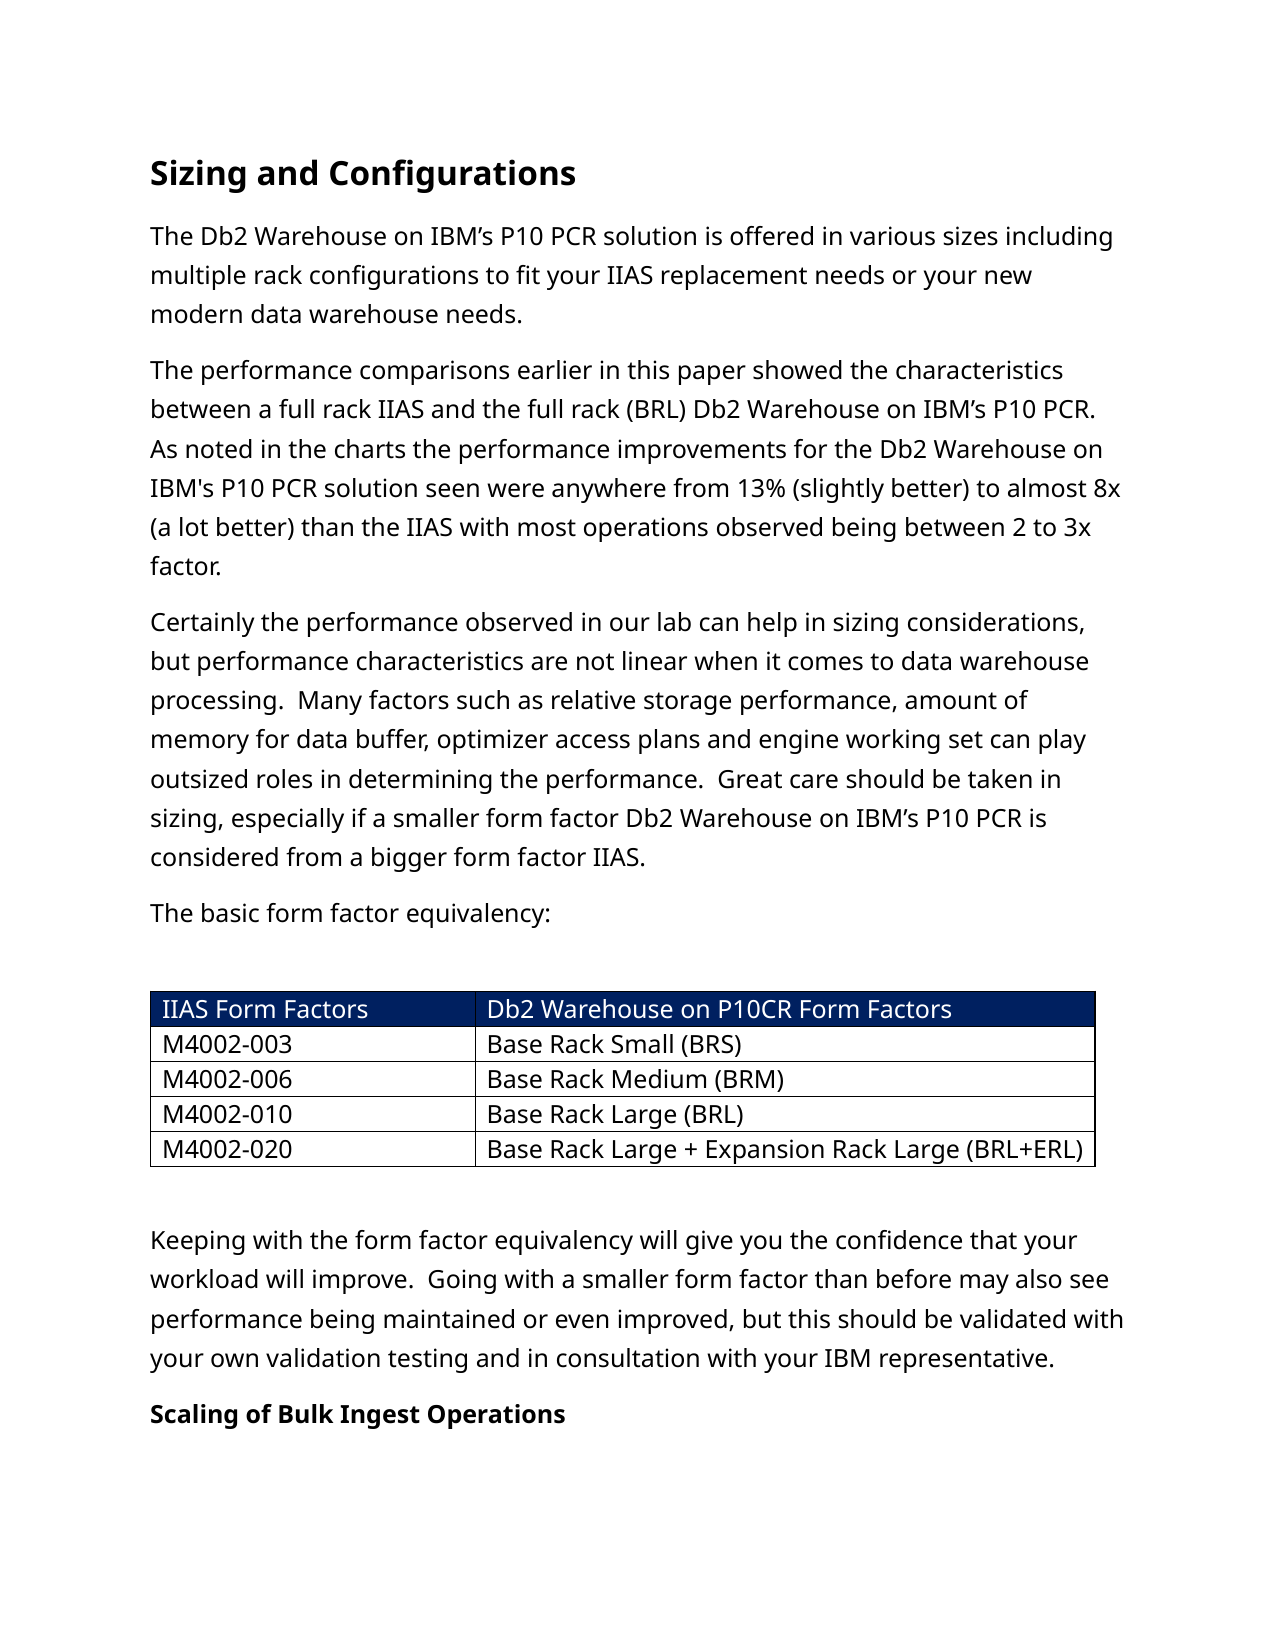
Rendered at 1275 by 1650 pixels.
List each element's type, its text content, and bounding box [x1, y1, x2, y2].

table_cell Base Rack Large (BRL) [476, 1097, 1094, 1131]
text Certainly the performance observed in our lab can help in sizing considerations, but performance characteristics are not linear when it comes to data warehouse processing. Many factors such as relative storage performance, amount of memory for data buffer, optimizer access plans and engine working set can play outsized roles in determining the performance. Great care should be taken in sizing, especially if a smaller form factor Db2 Warehouse on IBM’s P10 PCR is considered from a bigger form factor IIAS. [150, 605, 1125, 874]
table_cell Base Rack Large + Expansion Rack Large (BRL+ERL) [476, 1132, 1094, 1166]
text The Db2 Warehouse on IBM’s P10 PCR solution is offered in various sizes including multiple rack configurations to fit your IIAS replacement needs or your new modern data warehouse needs. [150, 219, 1125, 331]
table_cell M4002-010 [151, 1097, 475, 1131]
table_cell M4002-006 [151, 1062, 475, 1096]
table_header Db2 Warehouse on P10CR Form Factors [476, 992, 1094, 1026]
table_header IIAS Form Factors [151, 992, 475, 1026]
table_cell M4002-003 [151, 1027, 475, 1061]
text Keeping with the form factor equivalency will give you the confidence that your workload will improve. Going with a smaller form factor than before may also see performance being maintained or even improved, but this should be validated with your own validation testing and in consultation with your IBM representative. [150, 1223, 1125, 1374]
text The basic form factor equivalency: [150, 896, 1125, 969]
text Scaling of Bulk Ingest Operations [150, 1396, 1125, 1430]
table_cell Base Rack Medium (BRM) [476, 1062, 1094, 1096]
text The performance comparisons earlier in this paper showed the characteristics between a full rack IIAS and the full rack (BRL) Db2 Warehouse on IBM’s P10 PCR. As noted in the charts the performance improvements for the Db2 Warehouse on IBM's P10 PCR solution seen were anywhere from 13% (slightly better) to almost 8x (a lot better) than the IIAS with most operations observed being between 2 to 3x factor. [150, 353, 1125, 583]
table_cell M4002-020 [151, 1132, 475, 1166]
text Sizing and Configurations [150, 150, 1125, 195]
table_cell Base Rack Small (BRS) [476, 1027, 1094, 1061]
